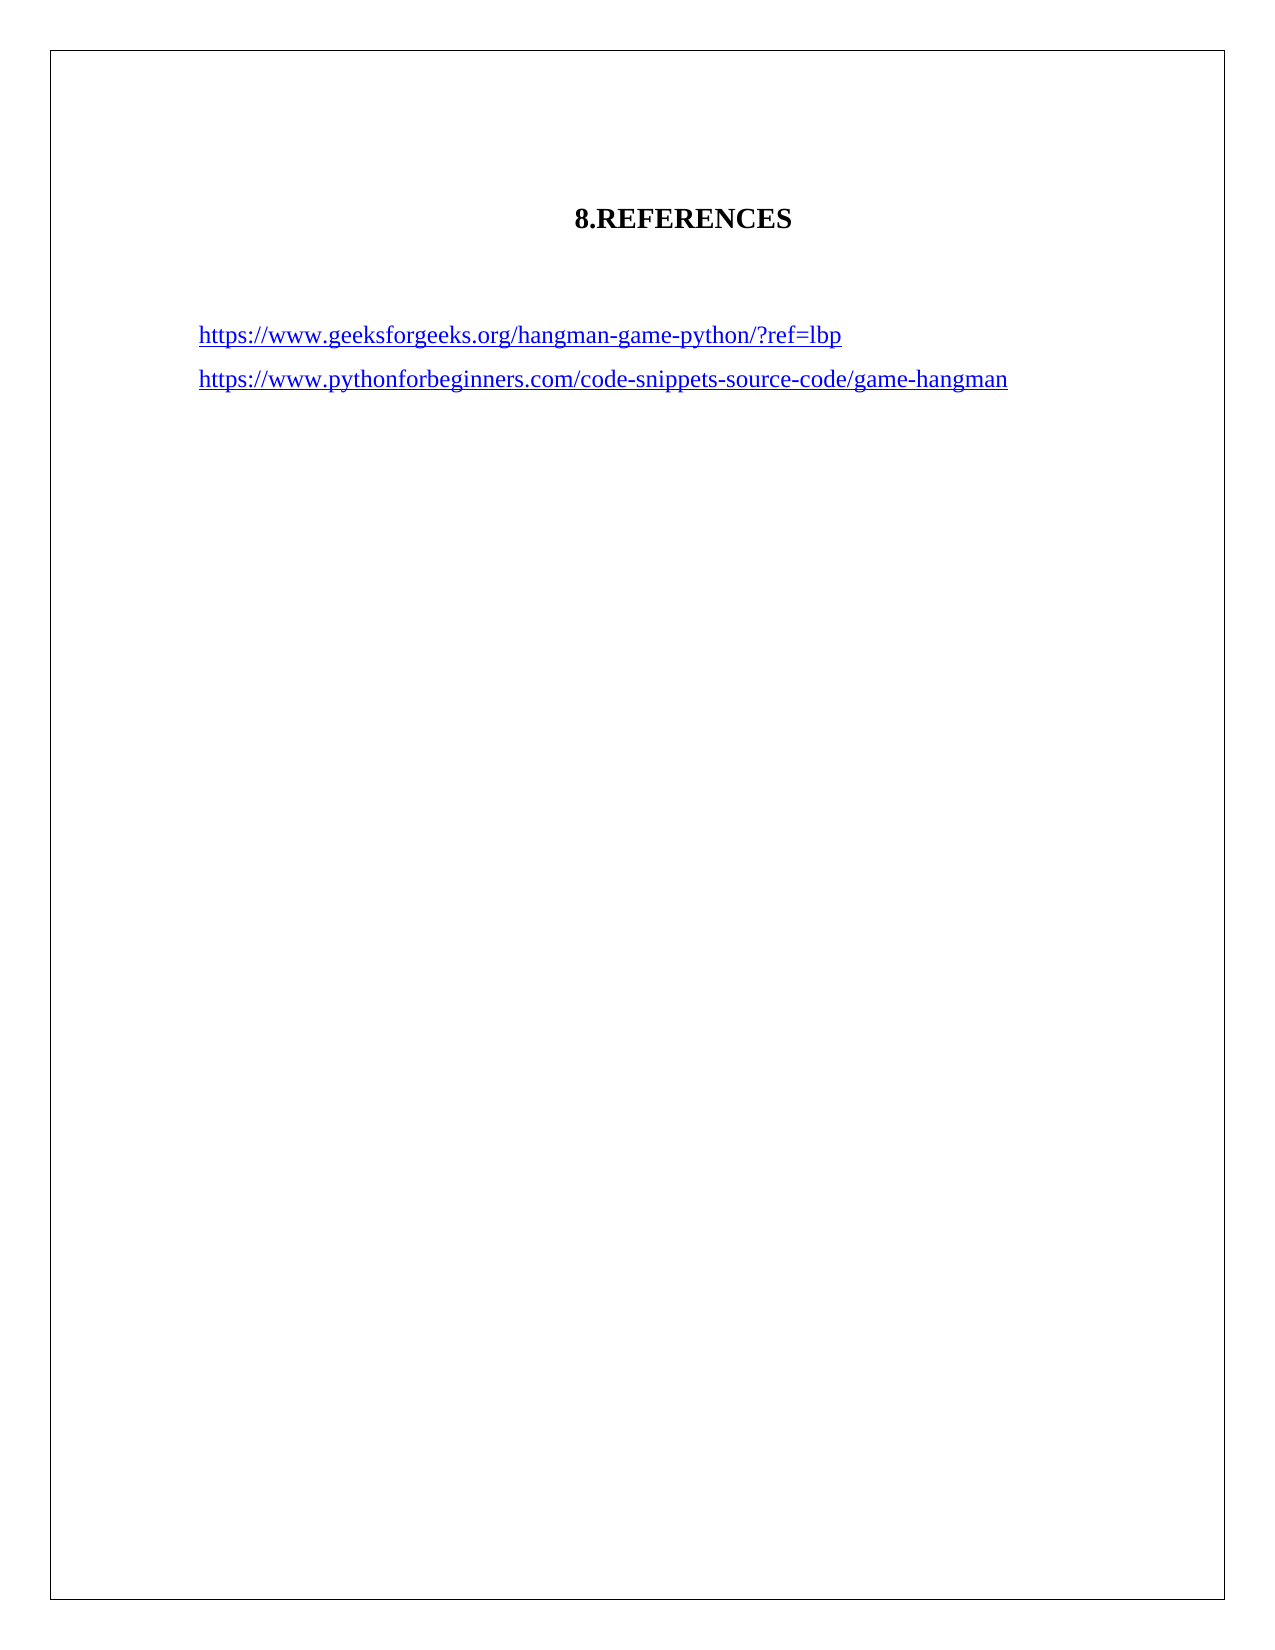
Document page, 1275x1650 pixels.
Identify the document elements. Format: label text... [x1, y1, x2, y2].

text https://www.pythonforbeginners.com/code-snippets-source-code/game-hangman [198, 364, 1138, 392]
list 8.REFERENCES [229, 201, 1138, 234]
text https://www.geeksforgeeks.org/hangman-game-python/?ref=lbp [198, 321, 1138, 349]
